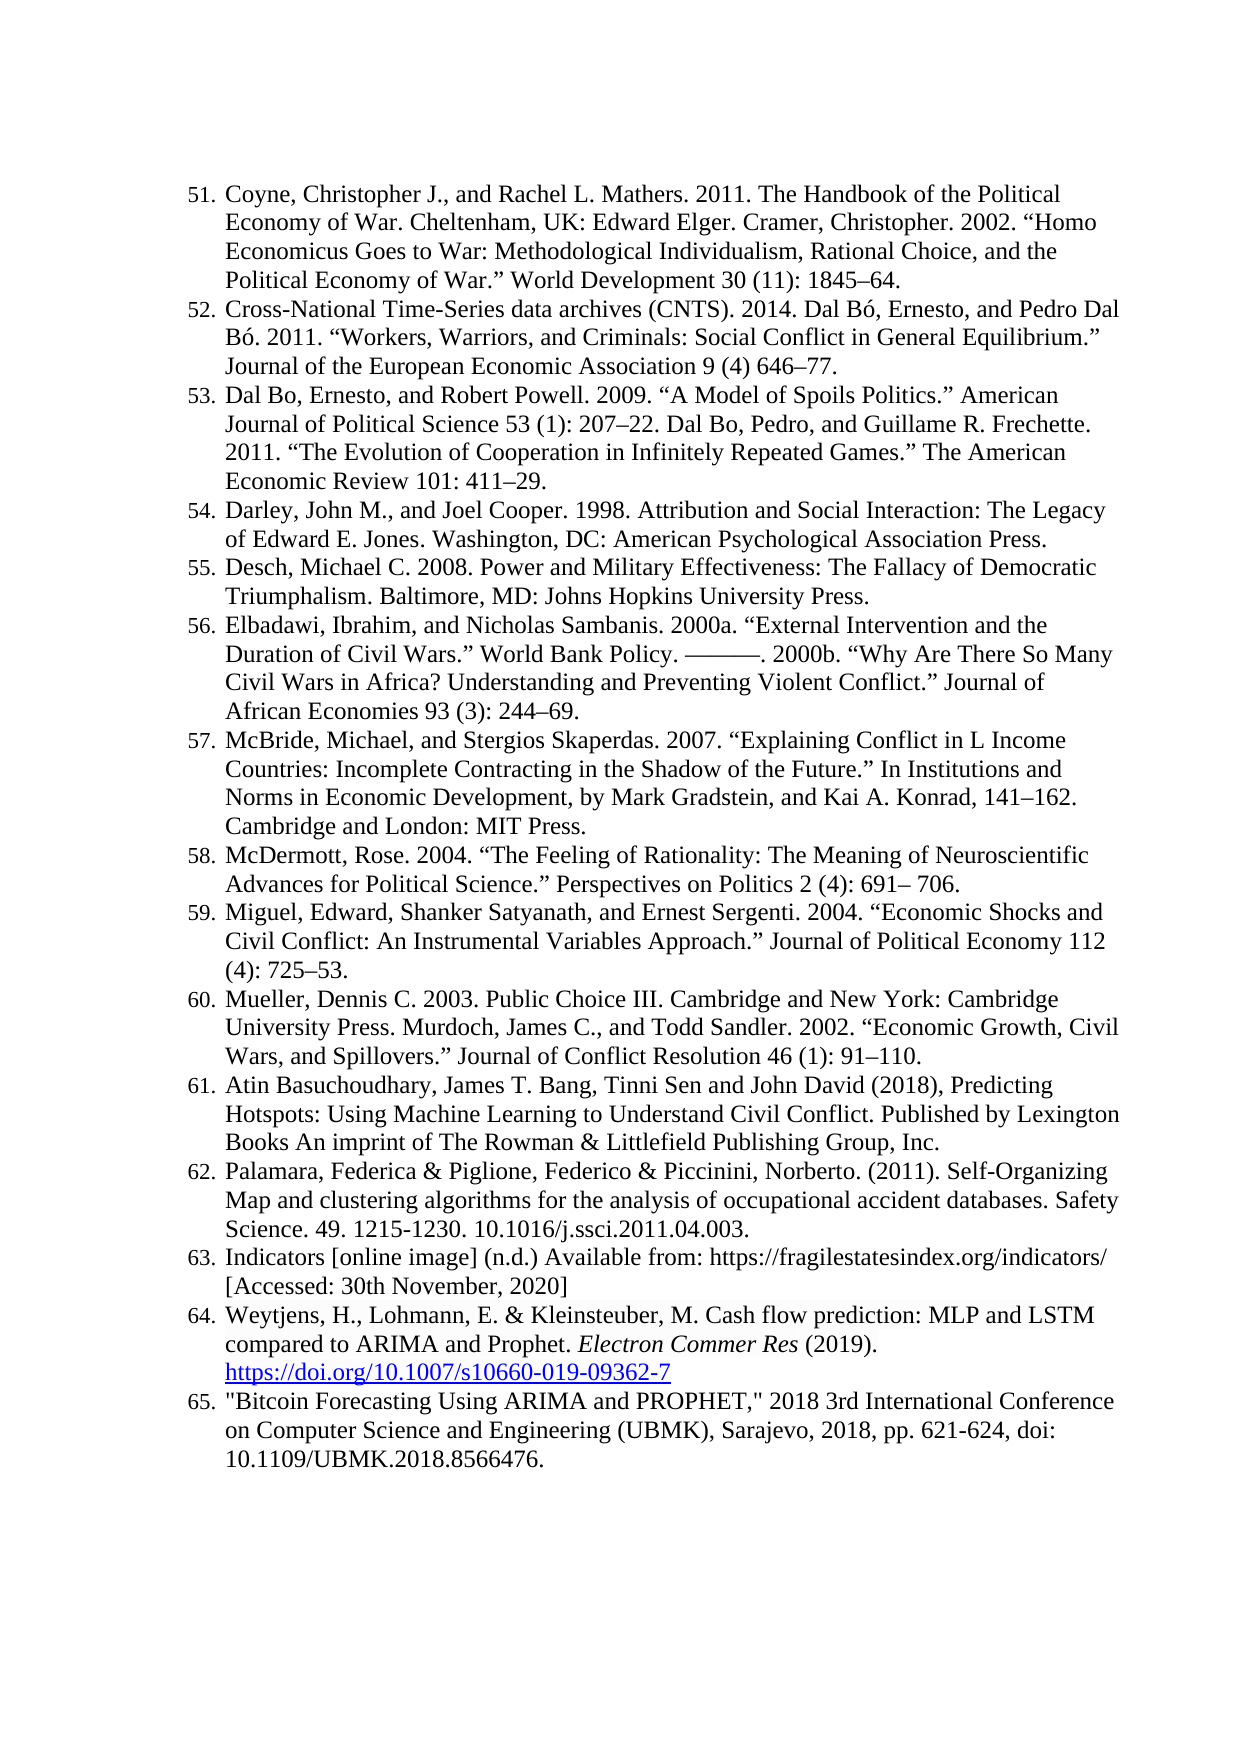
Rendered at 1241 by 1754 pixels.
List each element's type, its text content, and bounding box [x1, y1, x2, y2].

list Darley, John M., and Joel Cooper. 1998. Attribution and Social Interaction: The Legacy of Edward E. Jones. Washington, DC: American Psychological Association Press. [187, 495, 1125, 552]
list Weytjens, H., Lohmann, E. & Kleinsteuber, M. Cash flow prediction: MLP and LSTM compared to ARIMA and Prophet. Electron Commer Res (2019). https://doi.org/10.1007/s10660-019-09362-7 [187, 1300, 1125, 1386]
list Elbadawi, Ibrahim, and Nicholas Sambanis. 2000a. “External Intervention and the Duration of Civil Wars.” World Bank Policy. ———. 2000b. “Why Are There So Many Civil Wars in Africa? Understanding and Preventing Violent Conflict.” Journal of African Economies 93 (3): 244–69. [187, 610, 1125, 725]
list Cross-National Time-Series data archives (CNTS). 2014. Dal Bó, Ernesto, and Pedro Dal Bó. 2011. “Workers, Warriors, and Criminals: Social Conflict in General Equilibrium.” Journal of the European Economic Association 9 (4) 646–77. [187, 294, 1125, 380]
list Miguel, Edward, Shanker Satyanath, and Ernest Sergenti. 2004. “Economic Shocks and Civil Conflict: An Instrumental Variables Approach.” Journal of Political Economy 112 (4): 725–53. [187, 897, 1125, 984]
list McDermott, Rose. 2004. “The Feeling of Rationality: The Meaning of Neuroscientific Advances for Political Science.” Perspectives on Politics 2 (4): 691– 706. [187, 840, 1125, 897]
list Dal Bo, Ernesto, and Robert Powell. 2009. “A Model of Spoils Politics.” American Journal of Political Science 53 (1): 207–22. Dal Bo, Pedro, and Guillame R. Frechette. 2011. “The Evolution of Cooperation in Infinitely Repeated Games.” The American Economic Review 101: 411–29. [187, 380, 1125, 495]
list McBride, Michael, and Stergios Skaperdas. 2007. “Explaining Conflict in L Income Countries: Incomplete Contracting in the Shadow of the Future.” In Institutions and Norms in Economic Development, by Mark Gradstein, and Kai A. Konrad, 141–162. Cambridge and London: MIT Press. [187, 725, 1125, 840]
list Coyne, Christopher J., and Rachel L. Mathers. 2011. The Handbook of the Political Economy of War. Cheltenham, UK: Edward Elger. Cramer, Christopher. 2002. “Homo Economicus Goes to War: Methodological Individualism, Rational Choice, and the Political Economy of War.” World Development 30 (11): 1845–64. [187, 179, 1125, 294]
list Palamara, Federica & Piglione, Federico & Piccinini, Norberto. (2011). Self-Organizing Map and clustering algorithms for the analysis of occupational accident databases. Safety Science. 49. 1215-1230. 10.1016/j.ssci.2011.04.003. [187, 1156, 1125, 1242]
list Mueller, Dennis C. 2003. Public Choice III. Cambridge and New York: Cambridge University Press. Murdoch, James C., and Todd Sandler. 2002. “Economic Growth, Civil Wars, and Spillovers.” Journal of Conflict Resolution 46 (1): 91–110. [187, 984, 1125, 1070]
list Atin Basuchoudhary, James T. Bang, Tinni Sen and John David (2018), Predicting Hotspots: Using Machine Learning to Understand Civil Conflict. Published by Lexington Books An imprint of The Rowman & Littlefield Publishing Group, Inc. [187, 1070, 1125, 1156]
list "Bitcoin Forecasting Using ARIMA and PROPHET," 2018 3rd International Conference on Computer Science and Engineering (UBMK), Sarajevo, 2018, pp. 621-624, doi: 10.1109/UBMK.2018.8566476. [187, 1386, 1125, 1472]
list Indicators [online image] (n.d.) Available from: https://fragilestatesindex.org/indicators/ [Accessed: 30th November, 2020] [187, 1242, 1125, 1300]
list Desch, Michael C. 2008. Power and Military Effectiveness: The Fallacy of Democratic Triumphalism. Baltimore, MD: Johns Hopkins University Press. [187, 552, 1125, 610]
